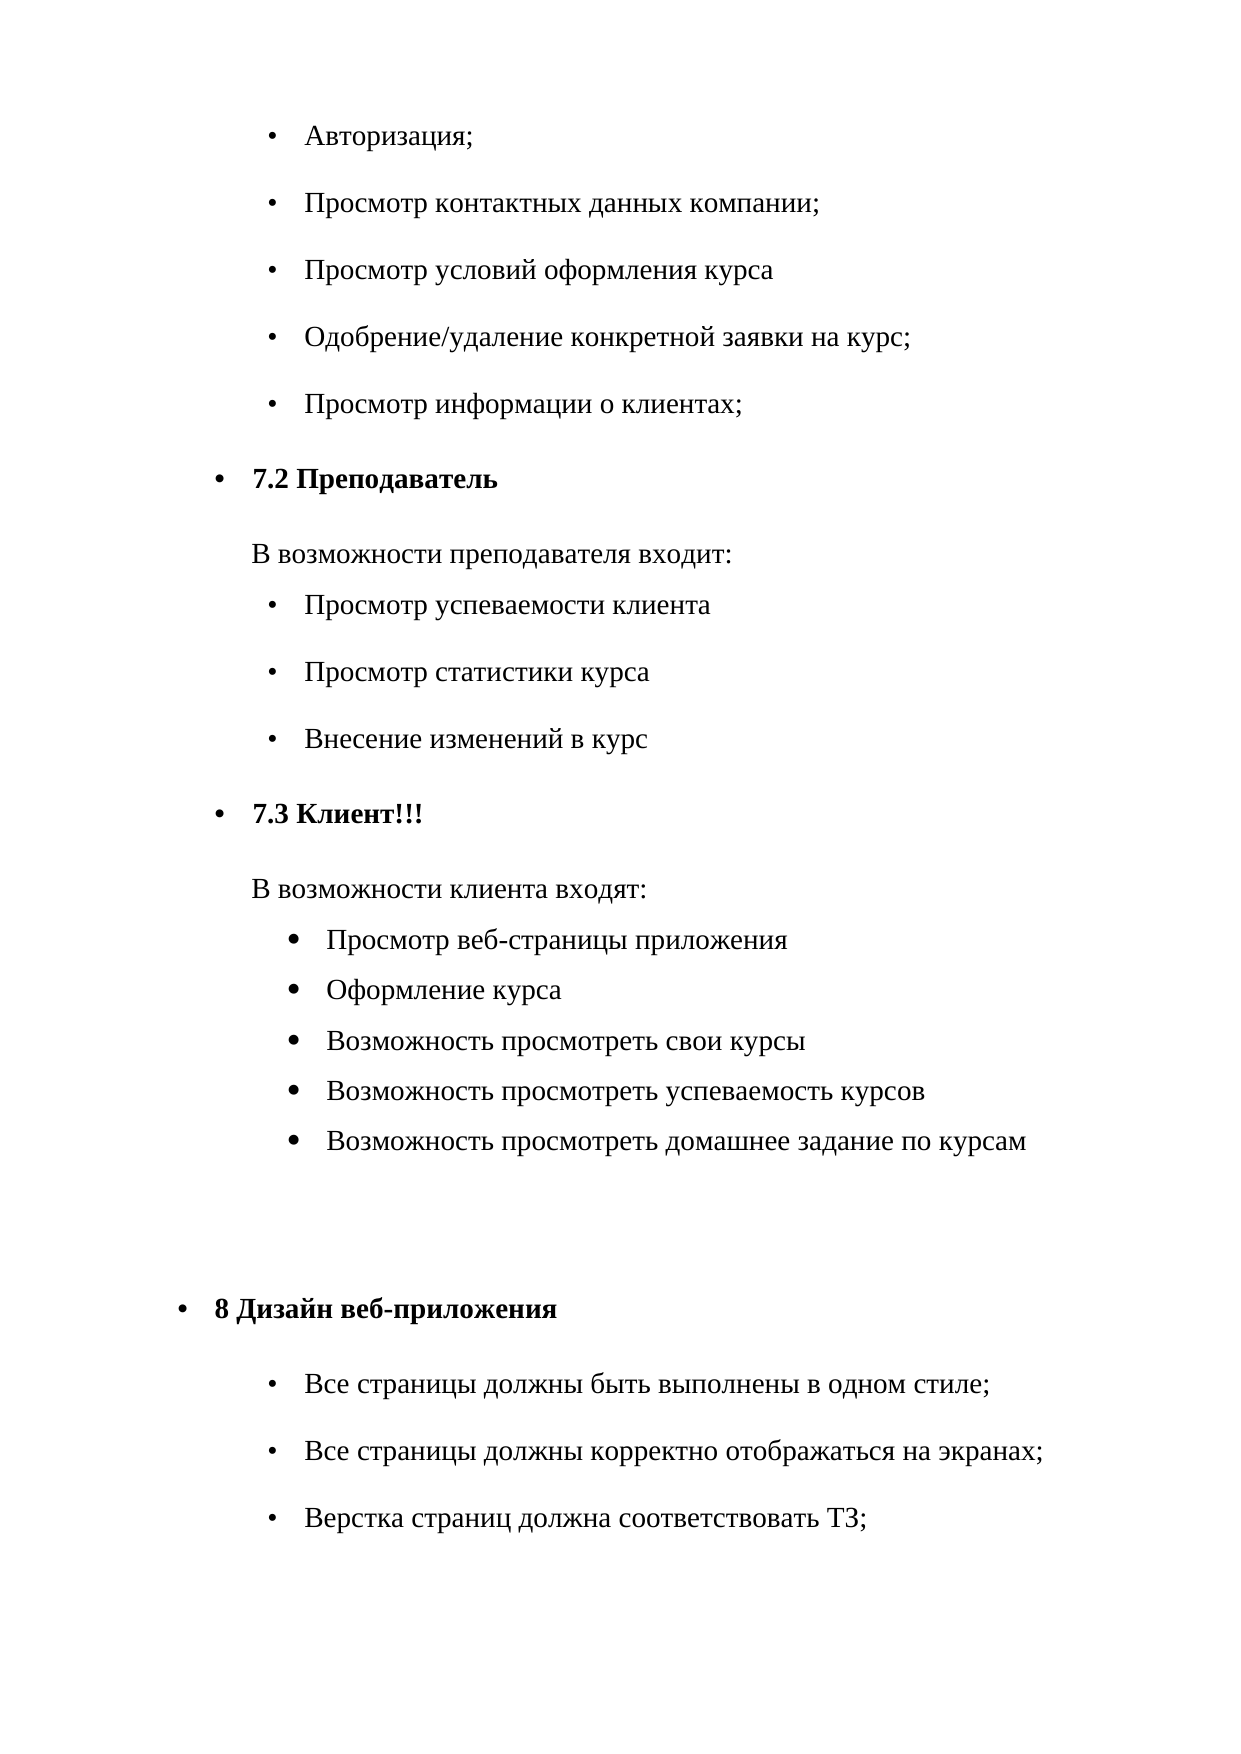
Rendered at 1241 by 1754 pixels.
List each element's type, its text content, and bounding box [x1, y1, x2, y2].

list Просмотр контактных данных компании; [267, 185, 1152, 219]
list Оформление курса [288, 972, 1152, 1006]
list Просмотр условий оформления курса [267, 252, 1152, 286]
text В возможности клиента входят: [177, 872, 1152, 905]
list Одобрение/удаление конкретной заявки на курс; [267, 319, 1152, 353]
list Просмотр успеваемости клиента [267, 587, 1152, 621]
list Возможность просмотреть свои курсы [288, 1023, 1152, 1056]
list Все страницы должны корректно отображаться на экранах; [267, 1433, 1152, 1467]
list Возможность просмотреть успеваемость курсов [288, 1073, 1152, 1107]
list Просмотр информации о клиентах; [267, 386, 1152, 419]
list Верстка страниц должна соответствовать ТЗ; [267, 1501, 1152, 1534]
list Просмотр веб-страницы приложения [288, 922, 1152, 956]
list Просмотр статистики курса [267, 654, 1152, 687]
text В возможности преподавателя входит: [177, 537, 1152, 570]
list 8 Дизайн веб-приложения [177, 1291, 1152, 1325]
list Внесение изменений в курс [267, 721, 1152, 754]
list Все страницы должны быть выполнены в одном стиле; [267, 1367, 1152, 1400]
list Возможность просмотреть домашнее задание по курсам [288, 1123, 1152, 1157]
list Авторизация; [267, 118, 1152, 152]
list 7.2 Преподаватель [214, 461, 1152, 495]
list 7.3 Клиент!!! [214, 796, 1152, 830]
